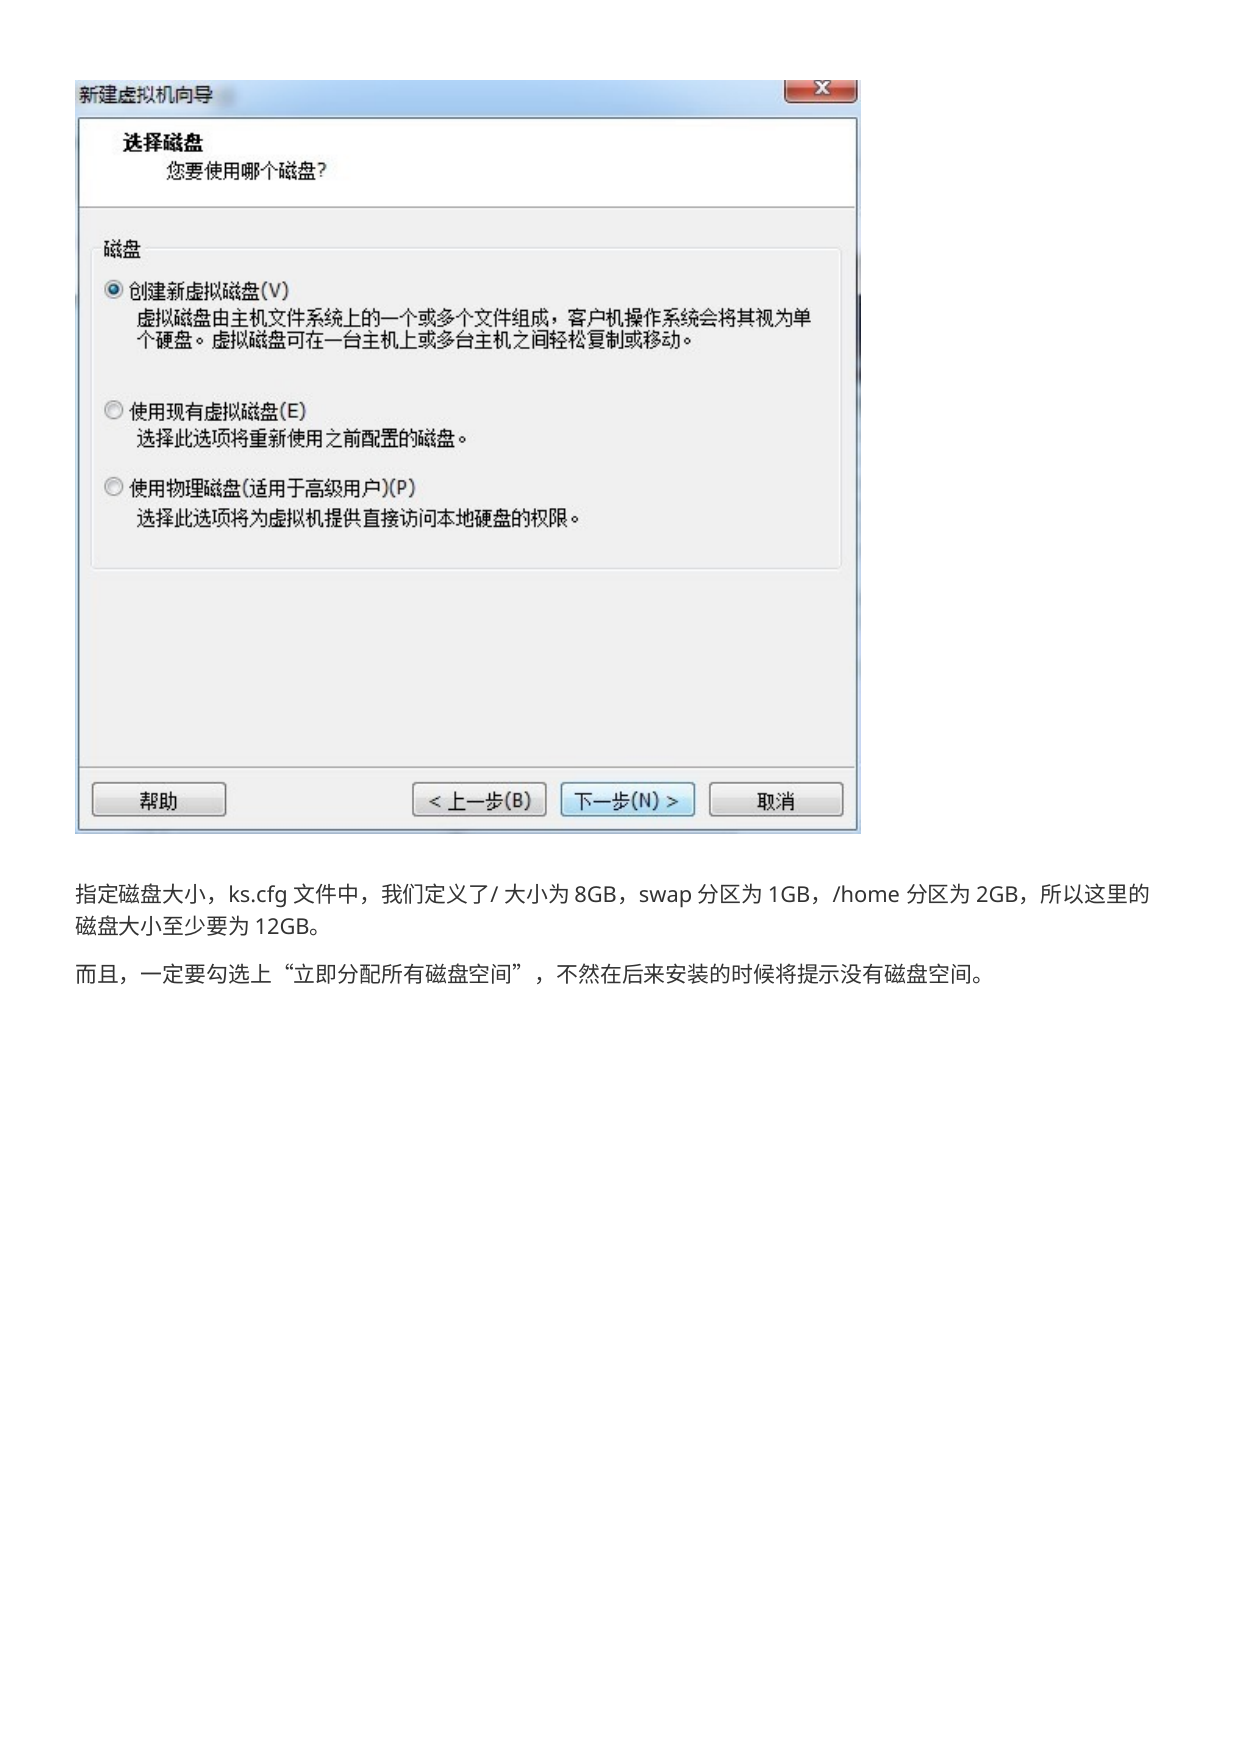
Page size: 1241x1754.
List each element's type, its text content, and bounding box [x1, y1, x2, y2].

picture [75, 80, 861, 834]
text 而且，一定要勾选上“立即分配所有磁盘空间”，不然在后来安装的时候将提示没有磁盘空间。 [75, 957, 1165, 989]
text 指定磁盘大小，ks.cfg 文件中，我们定义了/ 大小为8GB，swap 分区为1GB，/home 分区为2GB，所以这里的磁盘大小至少要为12GB。 [75, 876, 1165, 941]
